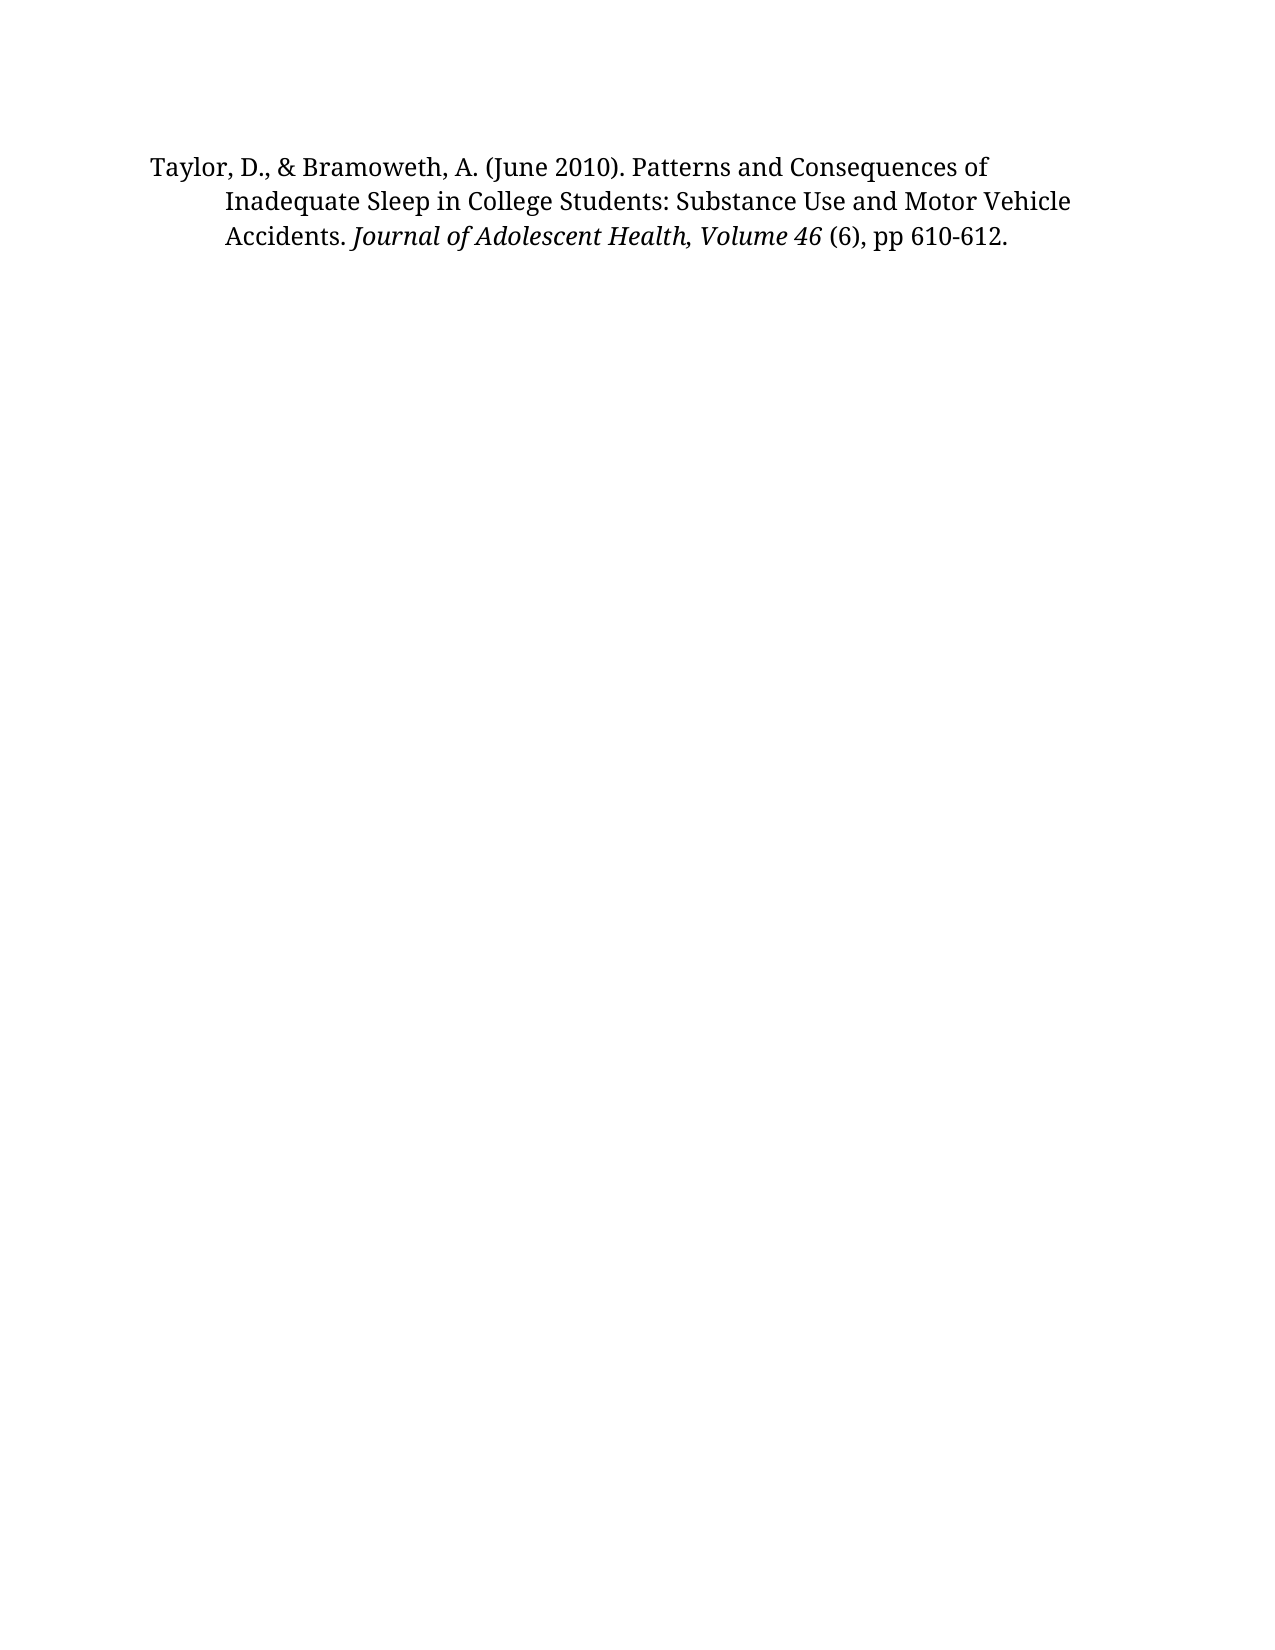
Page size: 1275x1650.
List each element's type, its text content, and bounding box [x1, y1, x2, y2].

text Taylor, D., & Bramoweth, A. (June 2010). Patterns and Consequences of Inadequate Sleep in College Students: Substance Use and Motor Vehicle Accidents. Journal of Adolescent Health, Volume 46 (6), pp 610-612. [150, 150, 1125, 252]
